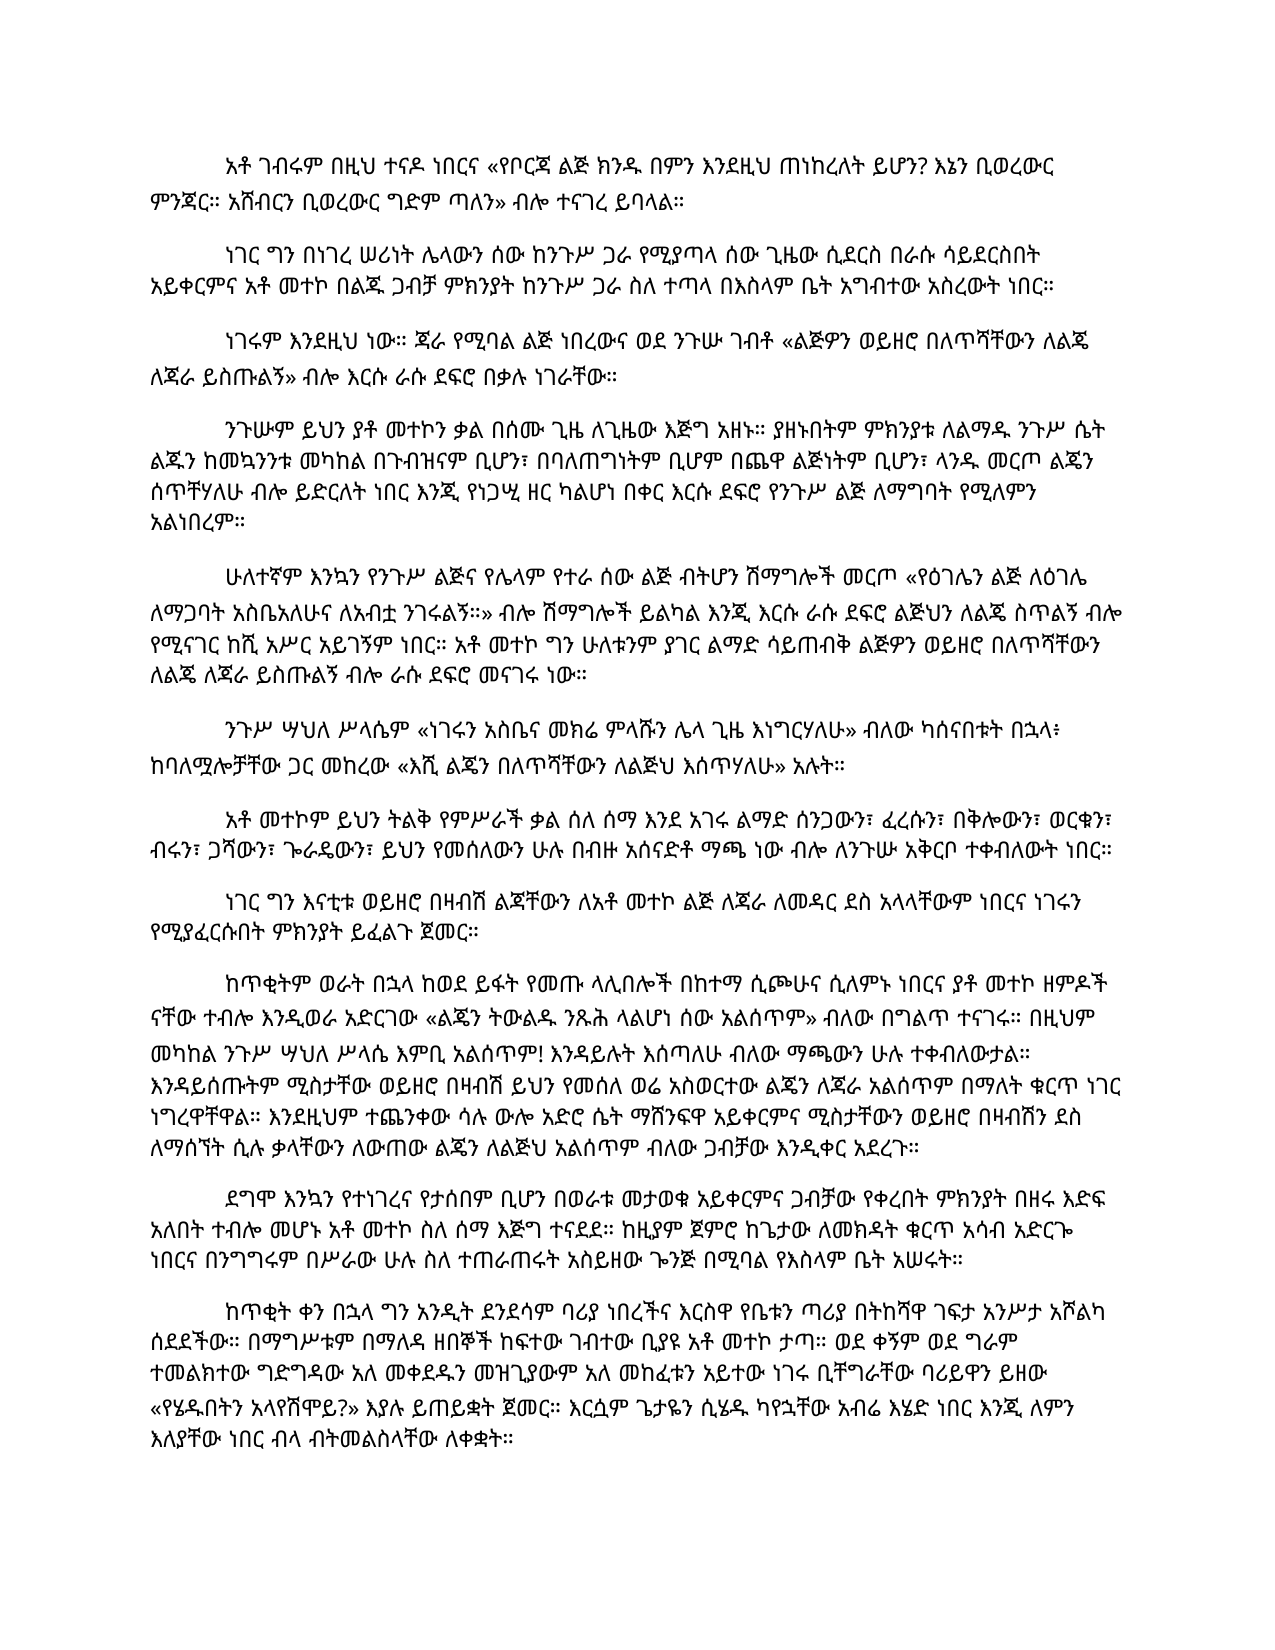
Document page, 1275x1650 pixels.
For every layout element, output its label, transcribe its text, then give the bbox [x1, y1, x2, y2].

text ሁለተኛም እንኳን የንጉሥ ልጅና የሌላም የተራ ሰው ልጅ ብትሆን ሽማግሎች መርጦ «የዕገሌን ልጅ ለዕገሌ ለማጋባት አስቤአለሁና ለአብቷ ንገሩልኝ።» ብሎ ሽማግሎች ይልካል እንጂ እርሱ ራሱ ደፍሮ ልጅህን ለልጄ ስጥልኝ ብሎ የሚናገር ከሺ አሥር አይገኝም ነበር። አቶ መተኮ ግን ሁለቱንም ያገር ልማድ ሳይጠብቅ ልጅዎን ወይዘሮ በለጥሻቸውን ለልጄ ለጃራ ይስጡልኝ ብሎ ራሱ ደፍሮ መናገሩ ነው። [150, 561, 1125, 689]
text ነገሩም እንደዚህ ነው። ጃራ የሚባል ልጅ ነበረውና ወደ ንጉሡ ገብቶ «ልጅዎን ወይዘሮ በለጥሻቸውን ለልጄ ለጃራ ይስጡልኝ» ብሎ እርሱ ራሱ ደፍሮ በቃሉ ነገራቸው። [150, 325, 1125, 392]
text ደግሞ እንኳን የተነገረና የታሰበም ቢሆን በወራቱ መታወቁ አይቀርምና ጋብቻው የቀረበት ምክንያት በዘሩ እድፍ አለበት ተብሎ መሆኑ አቶ መተኮ ስለ ሰማ እጅግ ተናደደ። ከዚያም ጀምሮ ከጌታው ለመክዳት ቁርጥ አሳብ አድርጐ ነበርና በንግግሩም በሥራው ሁሉ ስለ ተጠራጠሩት አስይዘው ጐንጅ በሚባል የእስላም ቤት አሠሩት። [150, 1186, 1125, 1274]
text አቶ መተኮም ይህን ትልቅ የምሥራች ቃል ሰለ ሰማ እንደ አገሩ ልማድ ሰንጋውን፣ ፈረሱን፣ በቅሎውን፣ ወርቁን፣ ብሩን፣ ጋሻውን፣ ጐራዴውን፣ ይህን የመሰለውን ሁሉ በብዙ አሰናድቶ ማጫ ነው ብሎ ለንጉሡ አቅርቦ ተቀብለውት ነበር። [150, 807, 1125, 864]
text አቶ ገብሩም በዚህ ተናዶ ነበርና «የቦርጃ ልጅ ክንዱ በምን እንደዚህ ጠነከረለት ይሆን? እኔን ቢወረውር ምንጃር። አሸብርን ቢወረውር ግድም ጣለን» ብሎ ተናገረ ይባላል። [150, 150, 1125, 217]
text ከጥቂትም ወራት በኋላ ከወደ ይፋት የመጡ ላሊበሎች በከተማ ሲጮሁና ሲለምኑ ነበርና ያቶ መተኮ ዘምዶች ናቸው ተብሎ እንዲወራ አድርገው «ልጄን ትውልዱ ንጹሕ ላልሆነ ሰው አልሰጥም» ብለው በግልጥ ተናገሩ። በዚህም መካከል ንጉሥ ሣህለ ሥላሴ እምቢ አልሰጥም! እንዳይሉት እሰጣለሁ ብለው ማጫውን ሁሉ ተቀብለውታል። እንዳይሰጡትም ሚስታቸው ወይዘሮ በዛብሽ ይህን የመሰለ ወሬ አስወርተው ልጄን ለጃራ አልሰጥም በማለት ቁርጥ ነገር ነግረዋቸዋል። እንደዚህም ተጨንቀው ሳሉ ውሎ አድሮ ሴት ማሸንፍዋ አይቀርምና ሚስታቸውን ወይዘሮ በዛብሽን ደስ ለማሰኘት ሲሉ ቃላቸውን ለውጠው ልጄን ለልጅህ አልሰጥም ብለው ጋብቻው እንዲቀር አደረጉ። [150, 971, 1125, 1161]
text ንጉሡም ይህን ያቶ መተኮን ቃል በሰሙ ጊዜ ለጊዜው እጅግ አዘኑ። ያዘኑበትም ምክንያቱ ለልማዱ ንጉሥ ሴት ልጁን ከመኳንንቱ መካከል በጉብዝናም ቢሆን፣ በባለጠግነትም ቢሆም በጨዋ ልጅነትም ቢሆን፣ ላንዱ መርጦ ልጄን ሰጥቸሃለሁ ብሎ ይድርለት ነበር እንጂ የነጋሢ ዘር ካልሆነ በቀር እርሱ ደፍሮ የንጉሥ ልጅ ለማግባት የሚለምን አልነበረም። [150, 417, 1125, 536]
text ከጥቂት ቀን በኋላ ግን አንዲት ደንደሳም ባሪያ ነበረችና እርስዋ የቤቱን ጣሪያ በትከሻዋ ገፍታ አንሥታ አሾልካ ሰደደችው። በማግሥቱም በማለዳ ዘበኞች ከፍተው ገብተው ቢያዩ አቶ መተኮ ታጣ። ወደ ቀኝም ወደ ግራም ተመልክተው ግድግዳው አለ መቀደዱን መዝጊያውም አለ መከፈቱን አይተው ነገሩ ቢቸግራቸው ባሪይዋን ይዘው «የሄዱበትን አላየሽሞይ?» እያሉ ይጠይቋት ጀመር። እርሷም ጌታዬን ሲሄዱ ካየኋቸው አብሬ እሄድ ነበር እንጂ ለምን እለያቸው ነበር ብላ ብትመልስላቸው ለቀቋት። [150, 1299, 1125, 1453]
text ነገር ግን እናቲቱ ወይዘሮ በዛብሽ ልጃቸውን ለአቶ መተኮ ልጅ ለጃራ ለመዳር ደስ አላላቸውም ነበርና ነገሩን የሚያፈርሱበት ምክንያት ይፈልጉ ጀመር። [150, 889, 1125, 946]
text ንጉሥ ሣህለ ሥላሴም «ነገሩን አስቤና መክሬ ምላሹን ሌላ ጊዜ እነግርሃለሁ» ብለው ካሰናበቱት በኋላ፥ ከባለሟሎቻቸው ጋር መከረው «እሺ ልጄን በለጥሻቸውን ለልጅህ እሰጥሃለሁ» አሉት። [150, 714, 1125, 781]
text ነገር ግን በነገረ ሠሪነት ሌላውን ሰው ከንጉሥ ጋራ የሚያጣላ ሰው ጊዜው ሲደርስ በራሱ ሳይደርስበት አይቀርምና አቶ መተኮ በልጁ ጋብቻ ምክንያት ከንጉሥ ጋራ ስለ ተጣላ በእስላም ቤት አግብተው አስረውት ነበር። [150, 243, 1125, 300]
